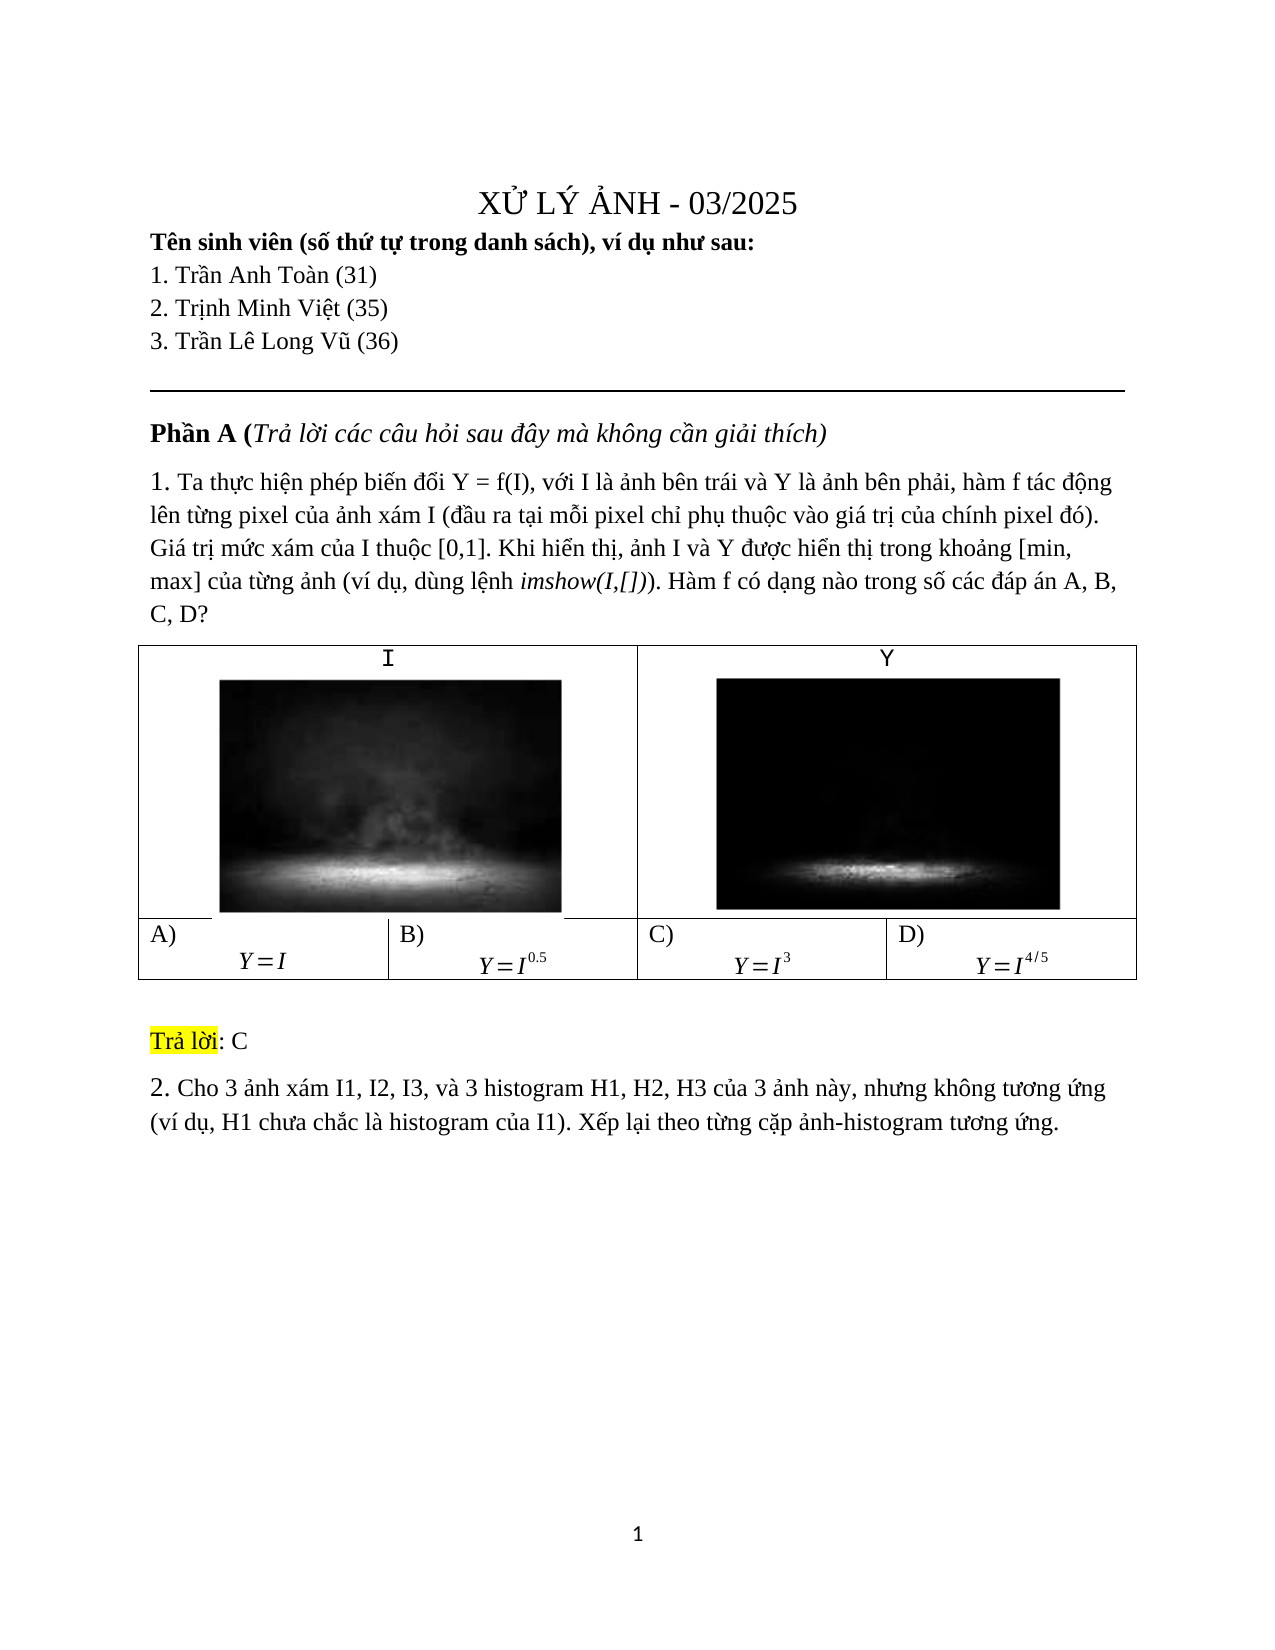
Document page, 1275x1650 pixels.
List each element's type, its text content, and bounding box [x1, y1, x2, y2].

picture [709, 674, 1065, 913]
table_cell D) [887, 919, 1136, 979]
text XỬ LÝ ẢNH - 03/2025 [150, 183, 1125, 221]
table_header Y [638, 646, 1136, 918]
text 2. Cho 3 ảnh xám I1, I2, I3, và 3 histogram H1, H2, H3 của 3 ảnh này, nhưng không tương ứng (ví dụ, H1 chưa chắc là histogram của I1). Xếp lại theo từng cặp ảnh-histogram tương ứng. [150, 1071, 1125, 1135]
table_cell A) [139, 919, 388, 979]
table_cell C) [638, 919, 886, 979]
text Trả lời: C [218, 1026, 1125, 1054]
text 3. Trần Lê Long Vũ (36) [150, 326, 1125, 355]
table_header I [139, 646, 637, 918]
text 1. Ta thực hiện phép biến đổi Y = f(I), với I là ảnh bên trái và Y là ảnh bên phải, hàm f tác động lên từng pixel của ảnh xám I (đầu ra tại mỗi pixel chỉ phụ thuộc vào giá trị của chính pixel đó). Giá trị mức xám của I thuộc [0,1]. Khi hiển thị, ảnh I và Y được hiển thị trong khoảng [min, max] của từng ảnh (ví dụ, dùng lệnh imshow(I,[])). Hàm f có dạng nào trong số các đáp án A, B, C, D? [150, 465, 1125, 628]
text 2. Trịnh Minh Việt (35) [150, 293, 1125, 322]
text 1. Trần Anh Toàn (31) [150, 260, 1125, 289]
picture [212, 674, 565, 919]
text Phần A (Trả lời các câu hỏi sau đây mà không cần giải thích) [150, 417, 1125, 448]
text Tên sinh viên (số thứ tự trong danh sách), ví dụ như sau: [150, 227, 1125, 256]
table_cell B) [389, 919, 637, 979]
